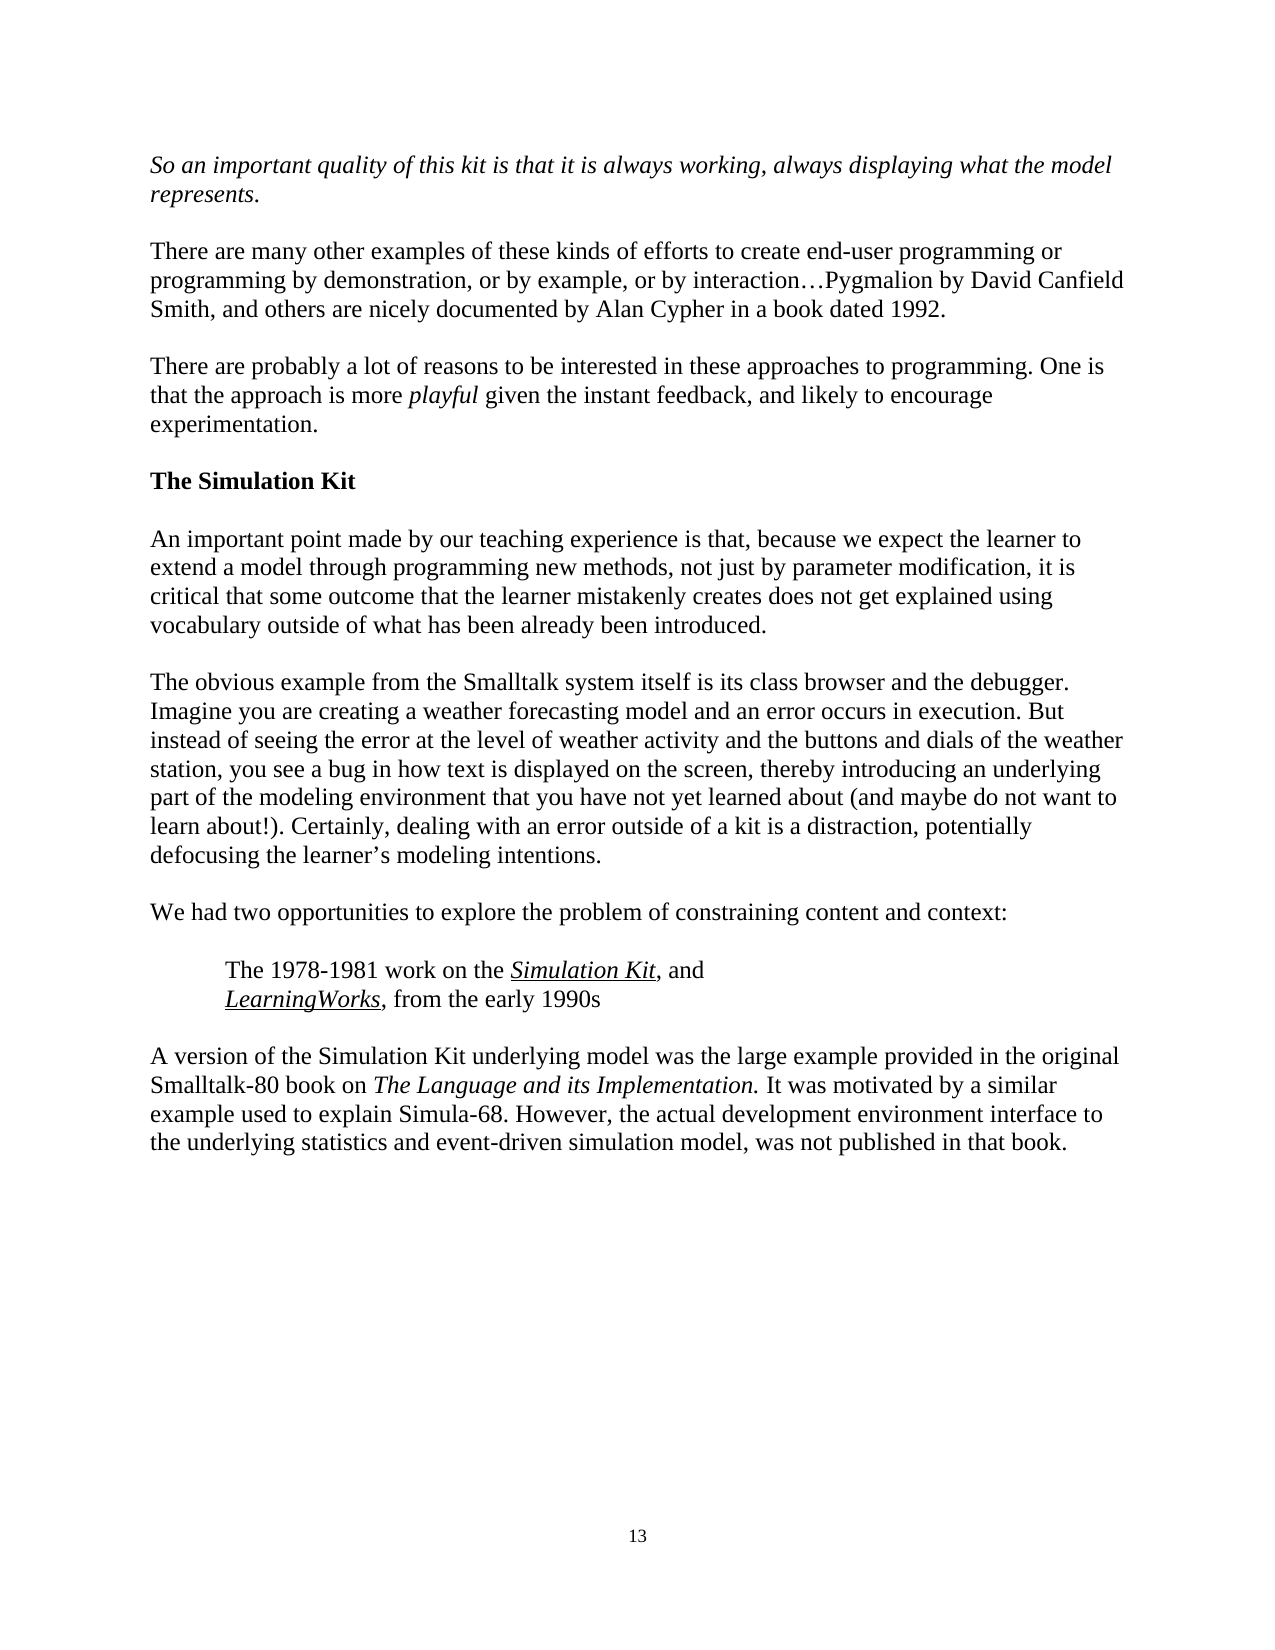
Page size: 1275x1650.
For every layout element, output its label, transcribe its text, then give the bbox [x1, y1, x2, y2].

text There are many other examples of these kinds of efforts to create end-user programming or programming by demonstration, or by example, or by interaction…Pygmalion by David Canfield Smith, and others are nicely documented by Alan Cypher in a book dated 1992. [150, 236, 1125, 322]
text A version of the Simulation Kit underlying model was the large example provided in the original Smalltalk-80 book on The Language and its Implementation. It was motivated by a similar example used to explain Simula-68. However, the actual development environment interface to the underlying statistics and event-driven simulation model, was not published in that book. [150, 1041, 1125, 1156]
text The obvious example from the Smalltalk system itself is its class browser and the debugger. Imagine you are creating a weather forecasting model and an error occurs in execution. But instead of seeing the error at the level of weather activity and the buttons and dials of the weather station, you see a bug in how text is displayed on the screen, thereby introducing an underlying part of the modeling environment that you have not yet learned about (and maybe do not want to learn about!). Certainly, dealing with an error outside of a kit is a distraction, potentially defocusing the learner’s modeling intentions. [150, 667, 1125, 869]
text The Simulation Kit [150, 466, 1125, 495]
text LearningWorks, from the early 1990s [225, 984, 1125, 1012]
text The 1978-1981 work on the Simulation Kit, and [225, 955, 1125, 984]
text There are probably a lot of reasons to be interested in these approaches to programming. One is that the approach is more playful given the instant feedback, and likely to encourage experimentation. [150, 351, 1125, 437]
text So an important quality of this kit is that it is always working, always displaying what the model represents. [150, 150, 1125, 207]
text We had two opportunities to explore the problem of constraining content and context: [150, 897, 1125, 926]
text An important point made by our teaching experience is that, because we expect the learner to extend a model through programming new methods, not just by parameter modification, it is critical that some outcome that the learner mistakenly creates does not get explained using vocabulary outside of what has been already been introduced. [150, 524, 1125, 639]
